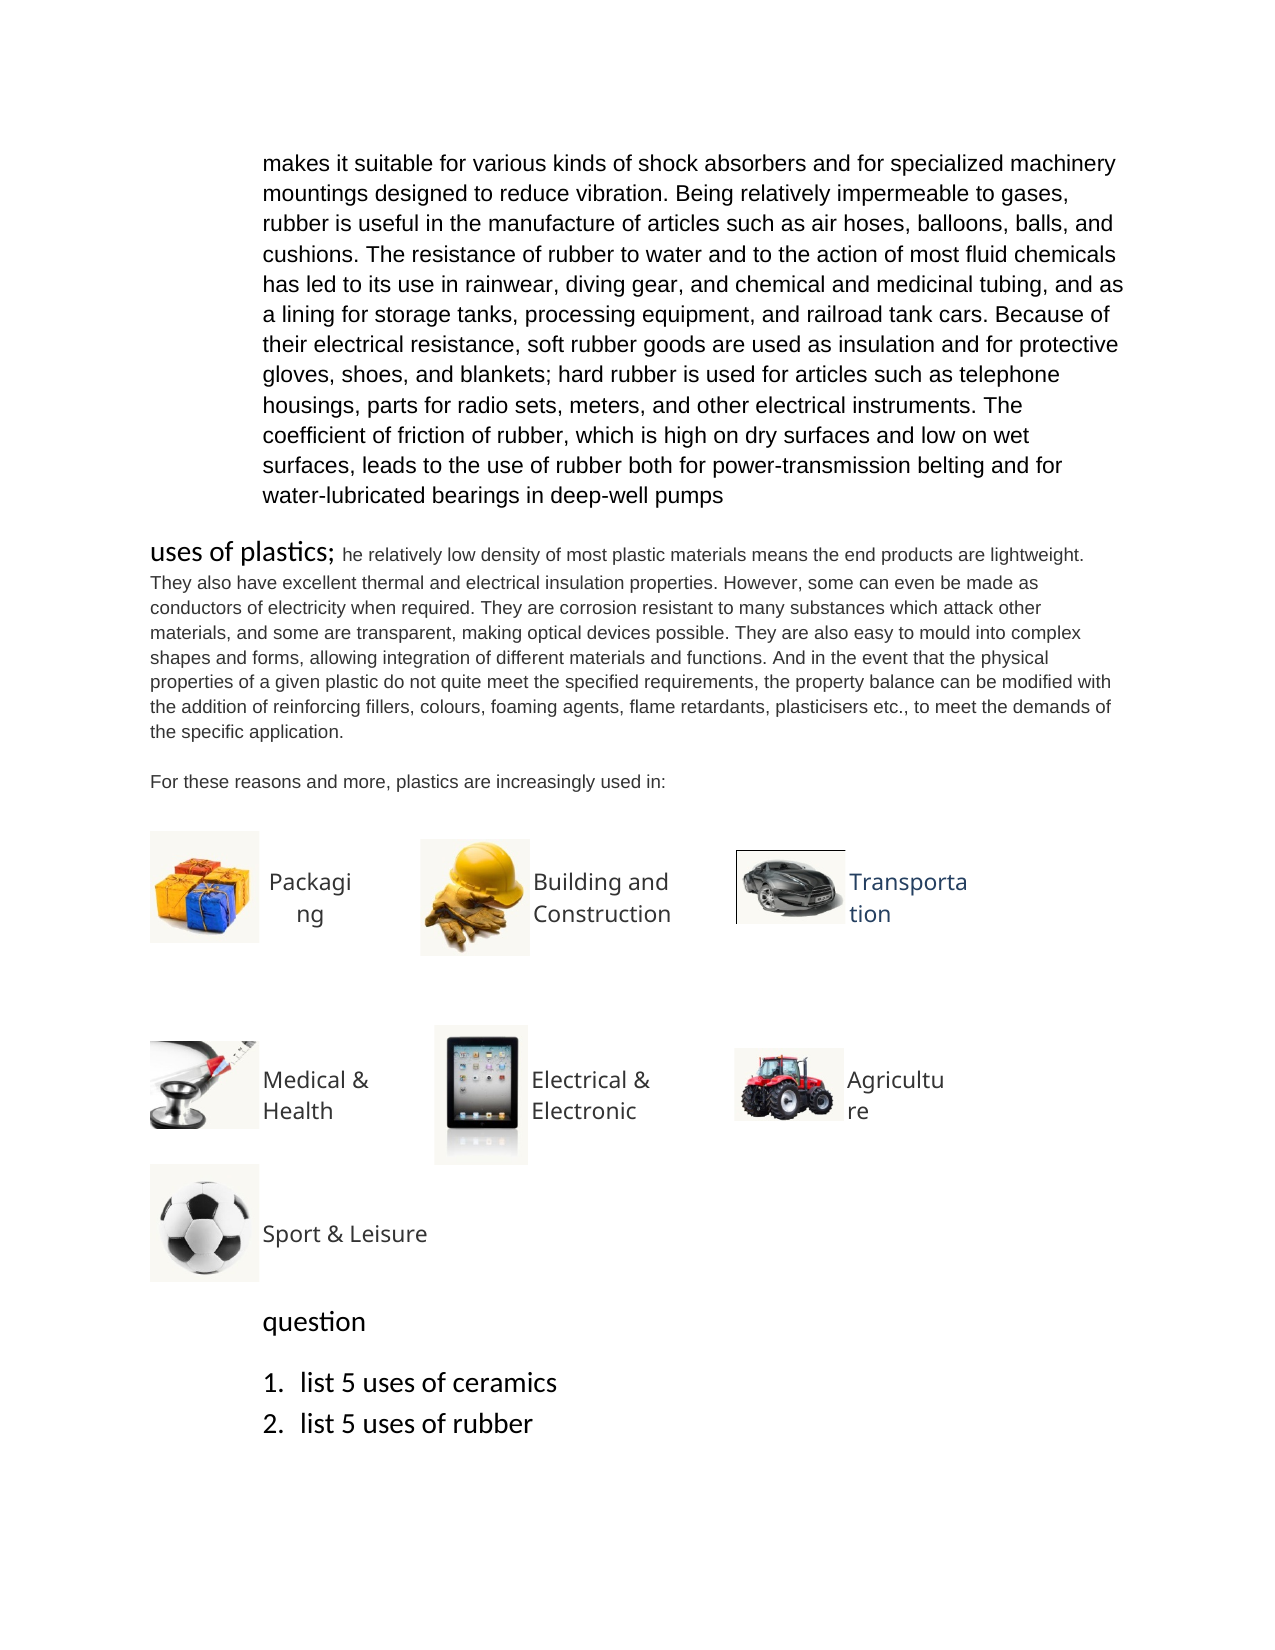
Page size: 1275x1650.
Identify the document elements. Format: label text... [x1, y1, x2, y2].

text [262, 150, 1125, 509]
table_header [388, 1010, 531, 1165]
picture [150, 1164, 260, 1282]
table_header Sport & Leisure [263, 1165, 962, 1303]
table_header Packaging [263, 816, 358, 963]
picture [150, 1041, 260, 1129]
picture [736, 850, 846, 924]
table_header [150, 1010, 262, 1165]
list list 5 uses of rubber [262, 1406, 1125, 1441]
table_header Agriculture [847, 1010, 953, 1165]
table_header Electrical & Electronic [531, 1010, 703, 1165]
table_header [150, 1165, 262, 1303]
table_header [849, 816, 984, 963]
picture [150, 831, 260, 943]
text question [262, 1303, 1125, 1338]
picture [420, 839, 530, 956]
table_header [358, 816, 533, 963]
table_header [736, 816, 848, 963]
table_header Building and Construction [533, 816, 736, 963]
picture [734, 1048, 844, 1121]
list list 5 uses of ceramics [262, 1364, 1125, 1400]
table_header [703, 1010, 847, 1165]
table_header Medical & Health [263, 1010, 387, 1165]
text uses of plastics; he relatively low density of most plastic materials means the end products are lightweight. They also have excellent thermal and electrical insulation properties. However, some can even be made as conductors of electricity when required. They are corrosion resistant to many substances which attack other materials, and some are transparent, making optical devices possible. They are also easy to mould into complex shapes and forms, allowing integration of different materials and functions. And in the event that the physical properties of a given plastic do not quite meet the specified requirements, the property balance can be modified with the addition of reinforcing fillers, colours, foaming agents, flame retardants, plasticisers etc., to meet the demands of the specific application. For these reasons and more, plastics are increasingly used in: [150, 533, 1125, 792]
table_header [150, 816, 262, 963]
picture [434, 1025, 528, 1165]
